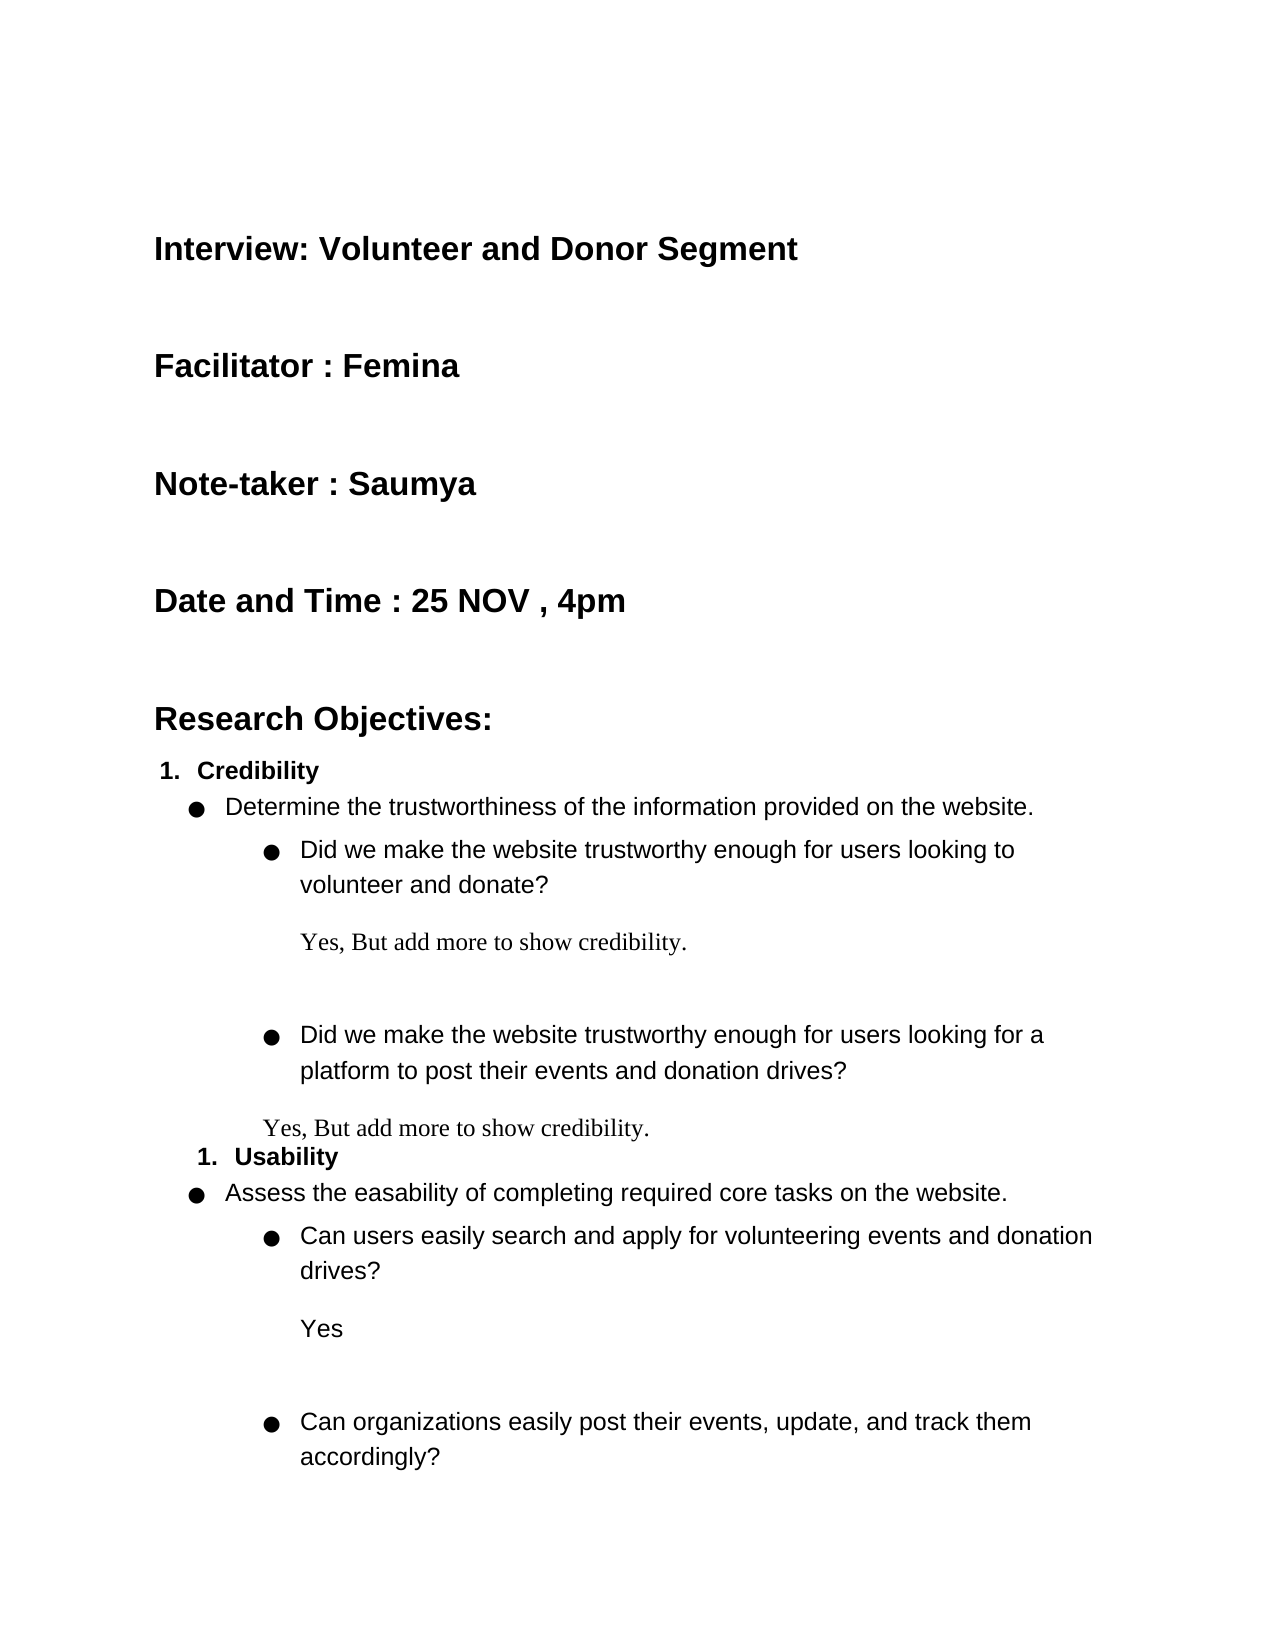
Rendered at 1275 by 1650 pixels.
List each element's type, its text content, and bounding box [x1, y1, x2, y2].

text Facilitator : Femina [154, 347, 1125, 385]
text Yes, But add more to show credibility. [300, 927, 1125, 956]
text Note-taker : Saumya [154, 464, 1125, 502]
list Assess the easability of completing required core tasks on the website. [187, 1171, 1125, 1213]
list Determine the trustworthiness of the information provided on the website. [187, 784, 1125, 827]
text Interview: Volunteer and Donor Segment [154, 229, 1125, 267]
list Did we make the website trustworthy enough for users looking for a platform to post their events and donation drives? [262, 1013, 1125, 1084]
text Research Objectives: [154, 699, 1125, 737]
text Yes [300, 1313, 1125, 1342]
list Did we make the website trustworthy enough for users looking to volunteer and donate? [262, 827, 1125, 899]
list Credibility [159, 756, 1125, 784]
list Can organizations easily post their events, update, and track them accordingly? [262, 1399, 1125, 1471]
list Can users easily search and apply for volunteering events and donation drives? [262, 1213, 1125, 1285]
text Date and Time : 25 NOV , 4pm [154, 582, 1125, 620]
list Usability [197, 1142, 1125, 1171]
text Yes, But add more to show credibility. [187, 1113, 1125, 1142]
